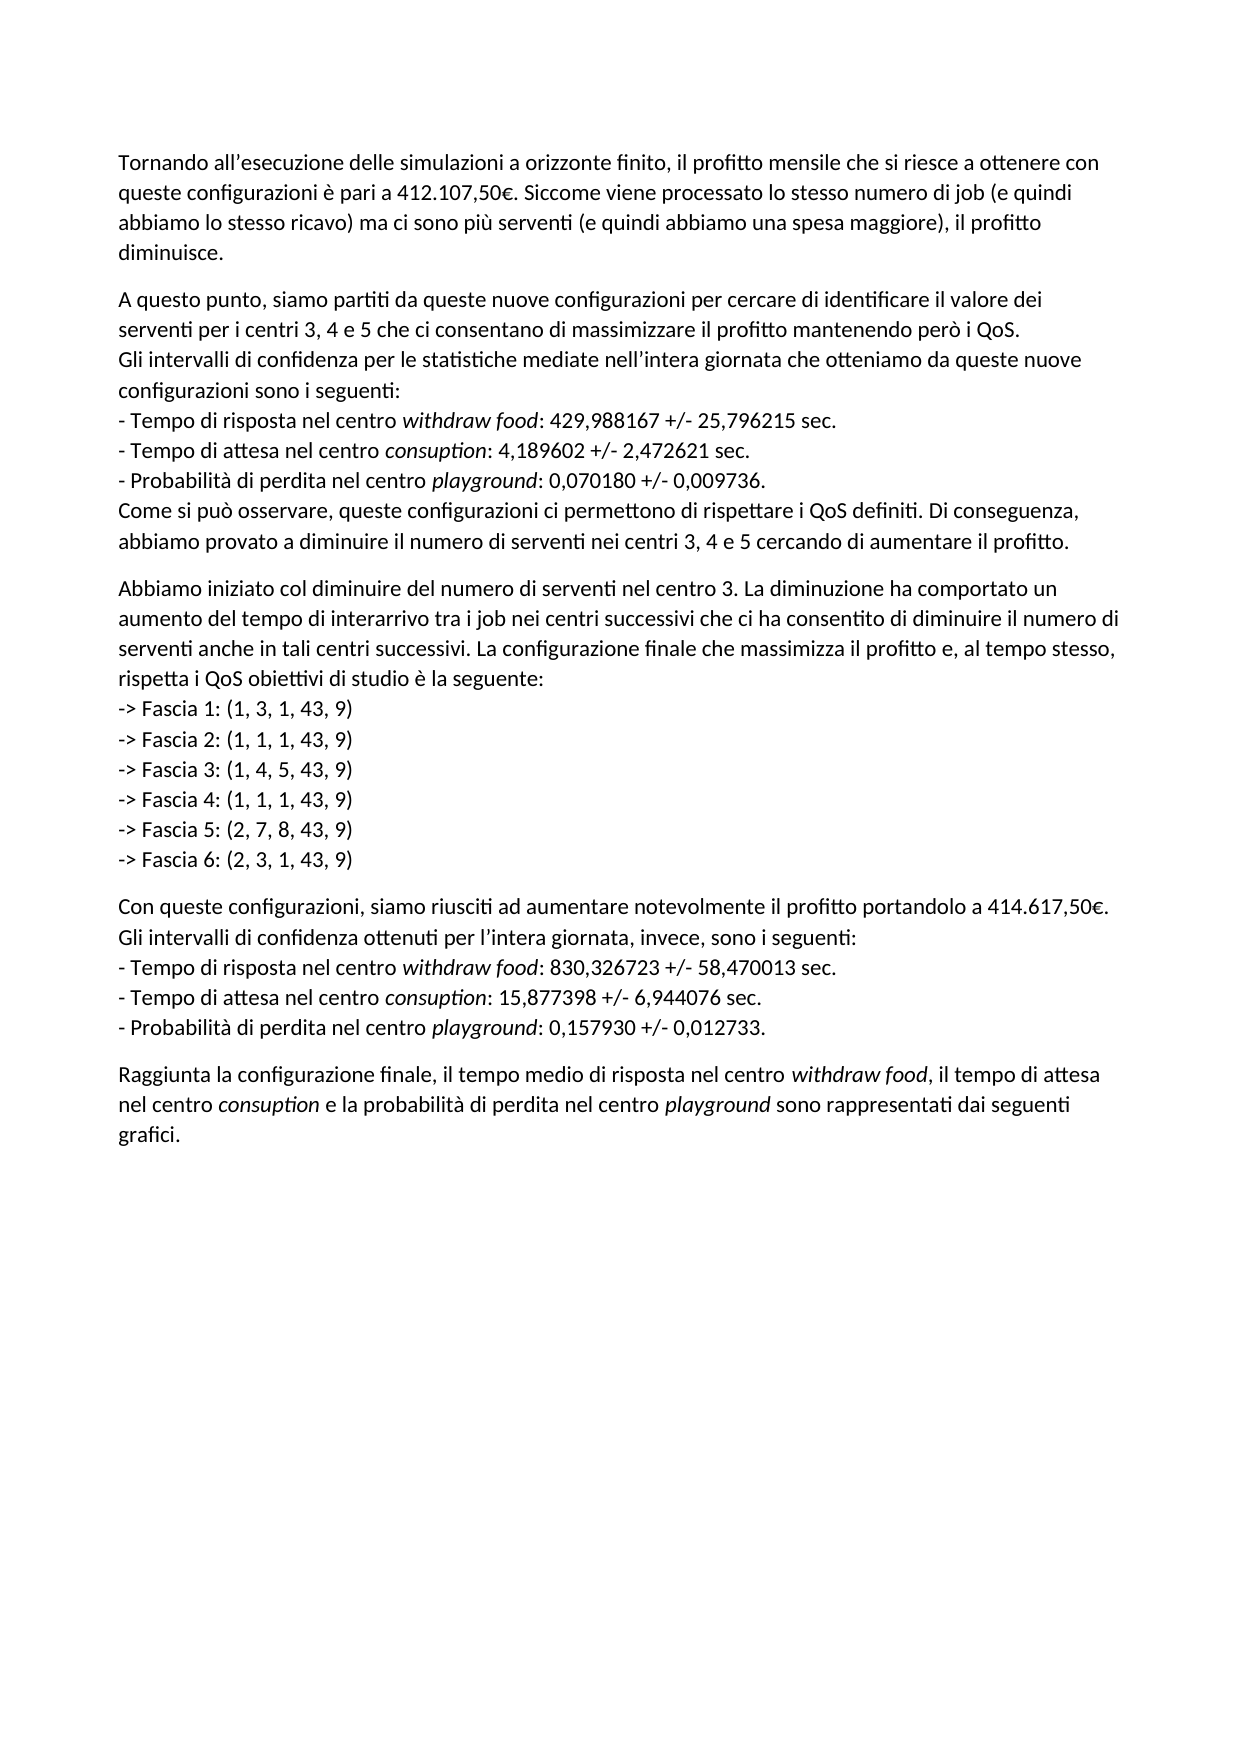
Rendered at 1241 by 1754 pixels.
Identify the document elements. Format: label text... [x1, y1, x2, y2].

text A questo punto, siamo partiti da queste nuove configurazioni per cercare di identificare il valore dei serventi per i centri 3, 4 e 5 che ci consentano di massimizzare il profitto mantenendo però i QoS. Gli intervalli di confidenza per le statistiche mediate nell’intera giornata che otteniamo da queste nuove configurazioni sono i seguenti: - Tempo di risposta nel centro withdraw food: 429,988167 +/- 25,796215 sec. - Tempo di attesa nel centro consuption: 4,189602 +/- 2,472621 sec. - Probabilità di perdita nel centro playground: 0,070180 +/- 0,009736. Come si può osservare, queste configurazioni ci permettono di rispettare i QoS definiti. Di conseguenza, abbiamo provato a diminuire il numero di serventi nei centri 3, 4 e 5 cercando di aumentare il profitto. [118, 285, 1122, 555]
text Abbiamo iniziato col diminuire del numero di serventi nel centro 3. La diminuzione ha comportato un aumento del tempo di interarrivo tra i job nei centri successivi che ci ha consentito di diminuire il numero di serventi anche in tali centri successivi. La configurazione finale che massimizza il profitto e, al tempo stesso, rispetta i QoS obiettivi di studio è la seguente: -> Fascia 1: (1, 3, 1, 43, 9) -> Fascia 2: (1, 1, 1, 43, 9) -> Fascia 3: (1, 4, 5, 43, 9) -> Fascia 4: (1, 1, 1, 43, 9) -> Fascia 5: (2, 7, 8, 43, 9) -> Fascia 6: (2, 3, 1, 43, 9) [118, 574, 1122, 873]
text Tornando all’esecuzione delle simulazioni a orizzonte finito, il profitto mensile che si riesce a ottenere con queste configurazioni è pari a 412.107,50€. Siccome viene processato lo stesso numero di job (e quindi abbiamo lo stesso ricavo) ma ci sono più serventi (e quindi abbiamo una spesa maggiore), il profitto diminuisce. [118, 148, 1122, 266]
text Raggiunta la configurazione finale, il tempo medio di risposta nel centro withdraw food, il tempo di attesa nel centro consuption e la probabilità di perdita nel centro playground sono rappresentati dai seguenti grafici. [118, 1060, 1122, 1148]
text Con queste configurazioni, siamo riusciti ad aumentare notevolmente il profitto portandolo a 414.617,50€. Gli intervalli di confidenza ottenuti per l’intera giornata, invece, sono i seguenti: - Tempo di risposta nel centro withdraw food: 830,326723 +/- 58,470013 sec. - Tempo di attesa nel centro consuption: 15,877398 +/- 6,944076 sec. - Probabilità di perdita nel centro playground: 0,157930 +/- 0,012733. [118, 892, 1122, 1041]
